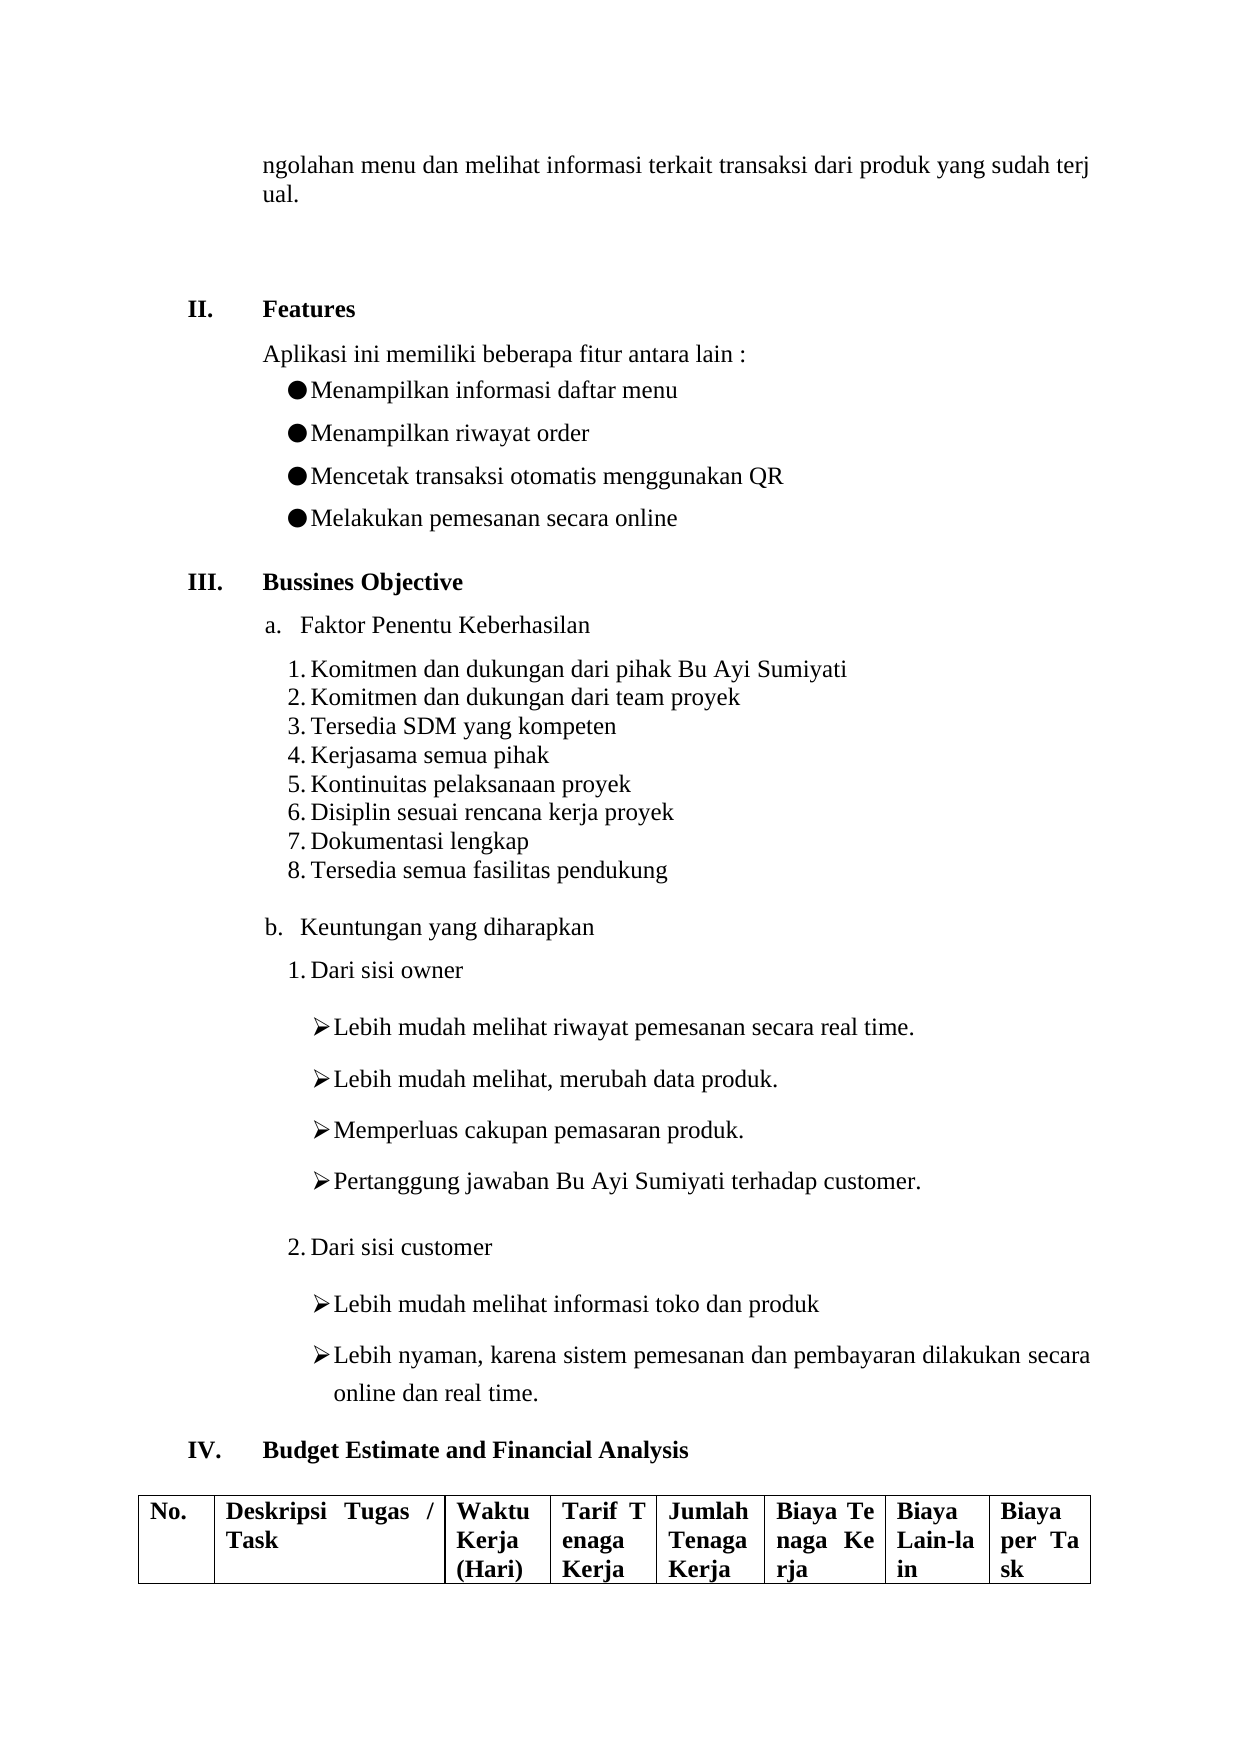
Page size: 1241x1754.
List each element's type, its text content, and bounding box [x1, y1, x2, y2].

list Kontinuitas pelaksanaan proyek [287, 769, 1090, 797]
table_header Jumlah Tenaga Kerja [657, 1496, 764, 1583]
list Dokumentasi lengkap [287, 826, 1090, 855]
table_header No. [139, 1496, 214, 1583]
list Pertanggung jawaban Bu Ayi Sumiyati terhadap customer. [312, 1152, 1090, 1204]
list Tersedia semua fasilitas pendukung [287, 855, 1090, 884]
list Faktor Penentu Keberhasilan [264, 611, 1090, 639]
text Aplikasi ini memiliki beberapa fitur antara lain : [262, 339, 1090, 368]
list Menampilkan informasi daftar menu [287, 368, 1090, 411]
list Lebih mudah melihat riwayat pemesanan secara real time. [312, 999, 1090, 1050]
list Lebih nyaman, karena sistem pemesanan dan pembayaran dilakukan secara online dan real time. [312, 1327, 1090, 1407]
table_header Waktu Kerja (Hari) [446, 1496, 550, 1583]
list Kerjasama semua pihak [287, 740, 1090, 769]
list Tersedia SDM yang kompeten [287, 711, 1090, 740]
list Budget Estimate and Financial Analysis [187, 1436, 1090, 1464]
list Keuntungan yang diharapkan [264, 912, 1090, 941]
list Disiplin sesuai rencana kerja proyek [287, 797, 1090, 826]
table_header Biaya per Task [990, 1496, 1090, 1583]
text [262, 150, 1090, 207]
list Melakukan pemesanan secara online [287, 496, 1090, 539]
list Features [187, 294, 1090, 322]
list Mencetak transaksi otomatis menggunakan QR [287, 453, 1090, 496]
list Dari sisi customer [287, 1232, 1090, 1261]
list Menampilkan riwayat order [287, 411, 1090, 453]
list Lebih mudah melihat informasi toko dan produk [312, 1276, 1090, 1327]
list Lebih mudah melihat, merubah data produk. [312, 1050, 1090, 1101]
table_header Tarif Tenaga Kerja [551, 1496, 656, 1583]
table_header Biaya Lain-lain [886, 1496, 989, 1583]
table_header Deskripsi Tugas / Task [215, 1496, 444, 1583]
list Dari sisi owner [287, 956, 1090, 984]
table_header Biaya Tenaga Kerja [765, 1496, 885, 1583]
list Bussines Objective [187, 567, 1090, 596]
list Komitmen dan dukungan dari team proyek [287, 682, 1090, 711]
list Komitmen dan dukungan dari pihak Bu Ayi Sumiyati [287, 654, 1090, 682]
list Memperluas cakupan pemasaran produk. [312, 1101, 1090, 1152]
